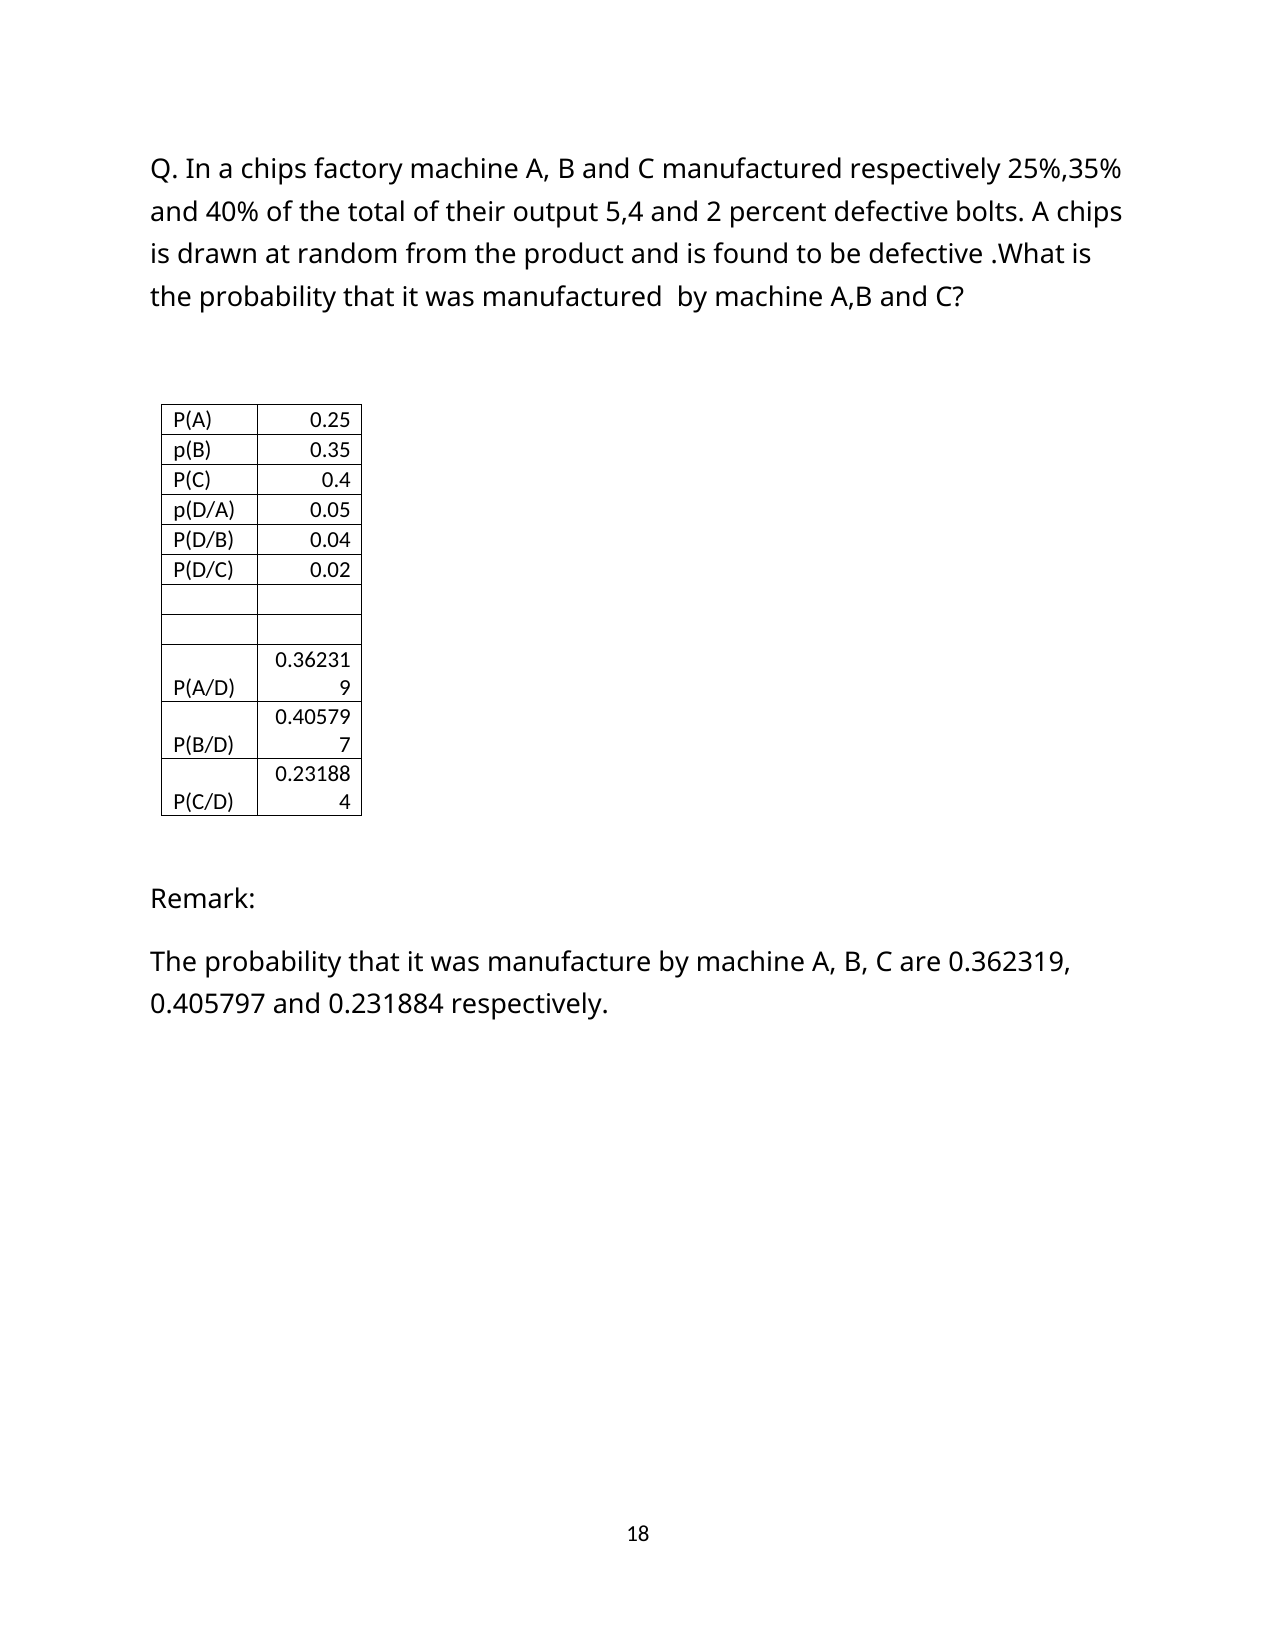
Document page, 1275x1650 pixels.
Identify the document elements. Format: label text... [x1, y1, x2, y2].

table_cell 0.231884 [258, 759, 361, 815]
table_cell 0.362319 [258, 645, 361, 701]
table_cell 0.02 [258, 555, 361, 584]
text The probability that it was manufacture by machine A, B, C are 0.362319, 0.405797 and 0.231884 respectively. [150, 942, 1125, 1022]
table_cell 0.405797 [258, 702, 361, 758]
table_cell P(D/B) [162, 525, 257, 554]
table_cell [162, 615, 257, 644]
table_cell [162, 585, 257, 614]
table_cell P(D/C) [162, 555, 257, 584]
table_cell p(B) [162, 435, 257, 464]
table_header P(A) [162, 405, 257, 434]
table_cell P(C) [162, 465, 257, 494]
text Q. In a chips factory machine A, B and C manufactured respectively 25%,35% and 40% of the total of their output 5,4 and 2 percent defective bolts. A chips is drawn at random from the product and is found to be defective .What is the probability that it was manufactured by machine A,B and C? [150, 150, 1125, 314]
text Remark: [150, 879, 1125, 916]
table_cell 0.05 [258, 495, 361, 524]
table_cell P(C/D) [162, 759, 257, 815]
table_cell 0.4 [258, 465, 361, 494]
table_cell [258, 585, 361, 614]
table_cell [258, 615, 361, 644]
table_cell P(B/D) [162, 702, 257, 758]
table_cell p(D/A) [162, 495, 257, 524]
table_cell 0.35 [258, 435, 361, 464]
table_header 0.25 [258, 405, 361, 434]
table_cell P(A/D) [162, 645, 257, 701]
table_cell 0.04 [258, 525, 361, 554]
